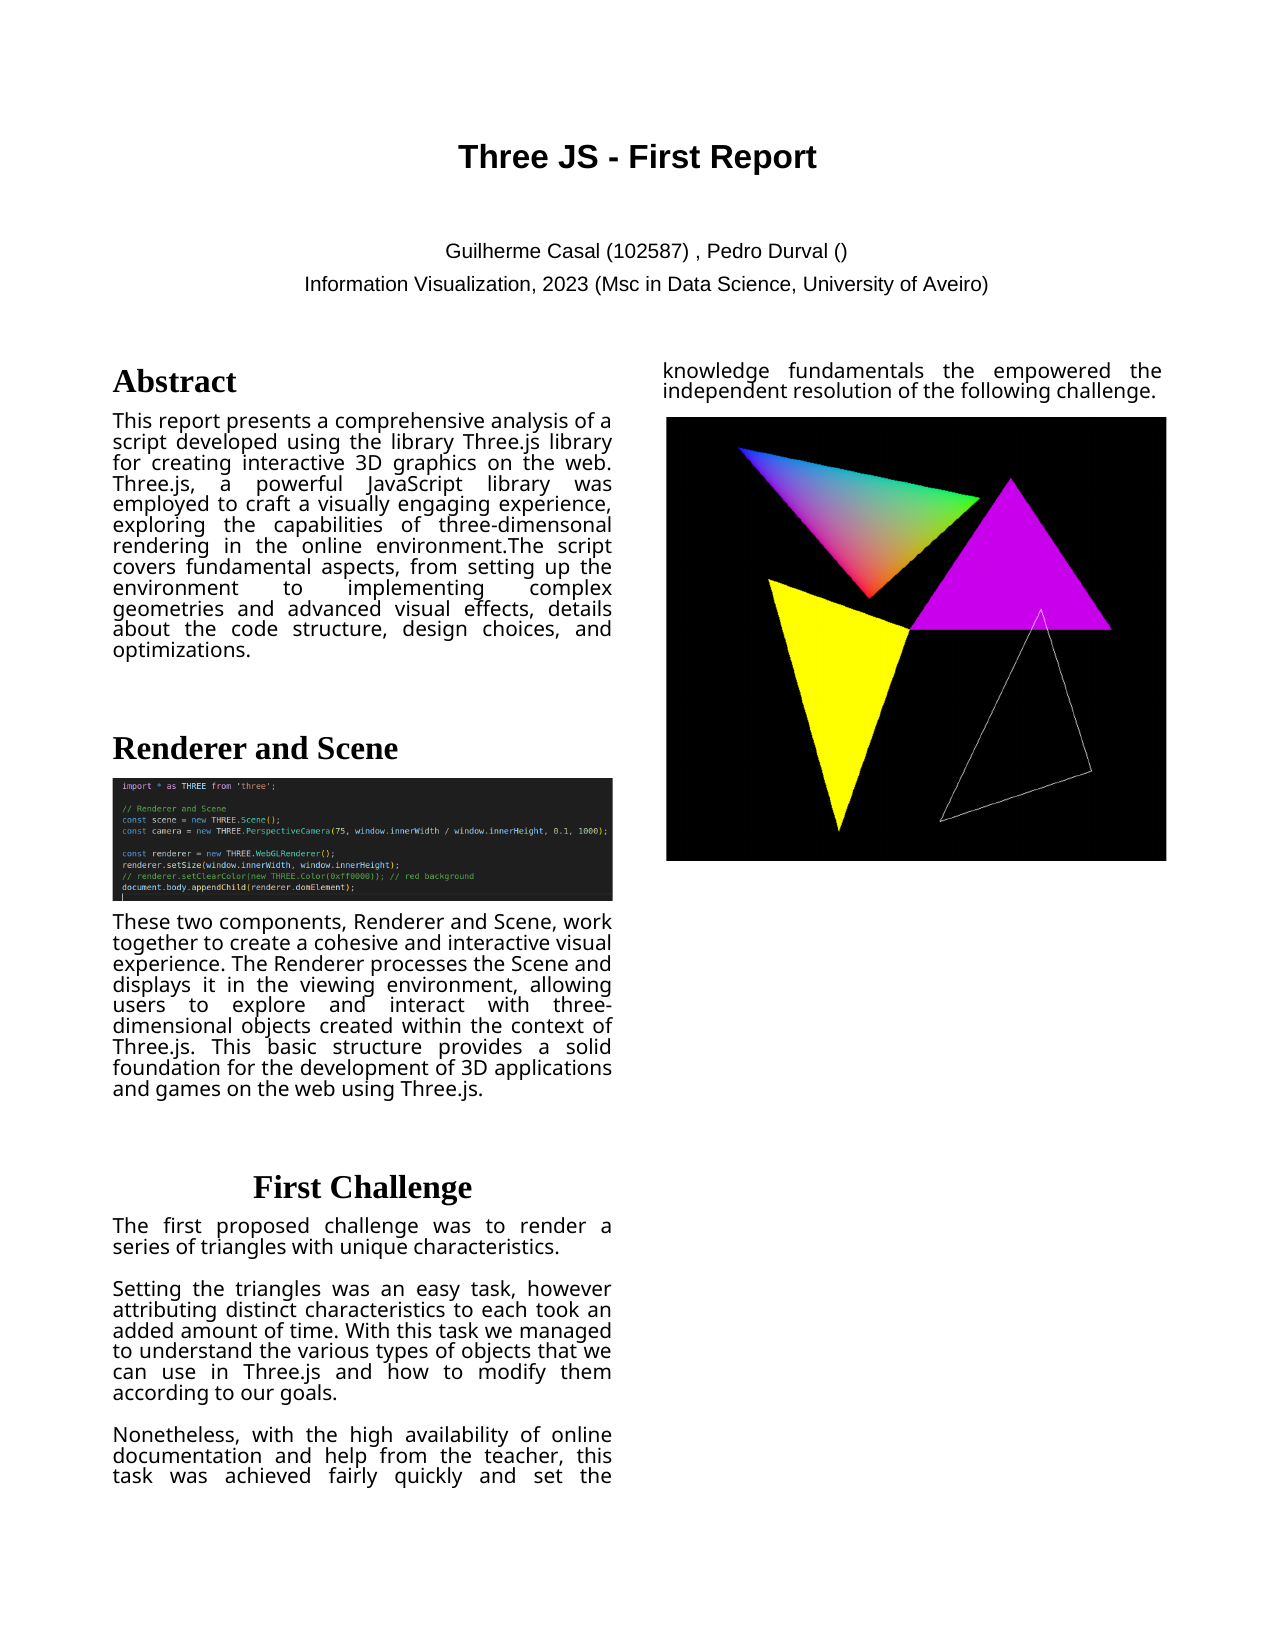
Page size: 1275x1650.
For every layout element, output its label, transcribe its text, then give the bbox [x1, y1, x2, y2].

picture [666, 417, 1167, 861]
text Information Visualization, 2023 (Msc in Data Science, University of Aveiro) [112, 275, 1162, 296]
picture [112, 778, 613, 901]
text Setting the triangles was an easy task, however attributing distinct characteristics to each took an added amount of time. With this task we managed to understand the various types of objects that we can use in Three.js and how to modify them according to our goals. [112, 1280, 613, 1405]
subtitle Renderer and Scene [112, 728, 613, 767]
text Abstract [112, 361, 613, 400]
text These two components, Renderer and Scene, work together to create a cohesive and interactive visual experience. The Renderer processes the Scene and displays it in the viewing environment, allowing users to explore and interact with three-dimensional objects created within the context of Three.js. This basic structure provides a solid foundation for the development of 3D applications and games on the web using Three.js. [112, 901, 613, 1100]
text Nonetheless, with the high availability of online documentation and help from the teacher, this task was achieved fairly quickly and set the knowledge fundamentals the empowered the independent resolution of the following challenge. [112, 1426, 613, 1488]
text The first proposed challenge was to render a series of triangles with unique characteristics. [112, 1217, 613, 1259]
text Nonetheless, with the high availability of online documentation and help from the teacher, this task was achieved fairly quickly and set the knowledge fundamentals the empowered the independent resolution of the following challenge. [662, 361, 1162, 403]
title Three JS - First Report [112, 137, 1162, 176]
subtitle First Challenge [112, 1167, 613, 1205]
text This report presents a comprehensive analysis of a script developed using the library Three.js library for creating interactive 3D graphics on the web. Three.js, a powerful JavaScript library was employed to craft a visually engaging experience, exploring the capabilities of three-dimensonal rendering in the online environment.The script covers fundamental aspects, from setting up the environment to implementing complex geometries and advanced visual effects, details about the code structure, design choices, and optimizations. [112, 412, 613, 662]
text Guilherme Casal (102587) , Pedro Durval () [112, 241, 1162, 262]
